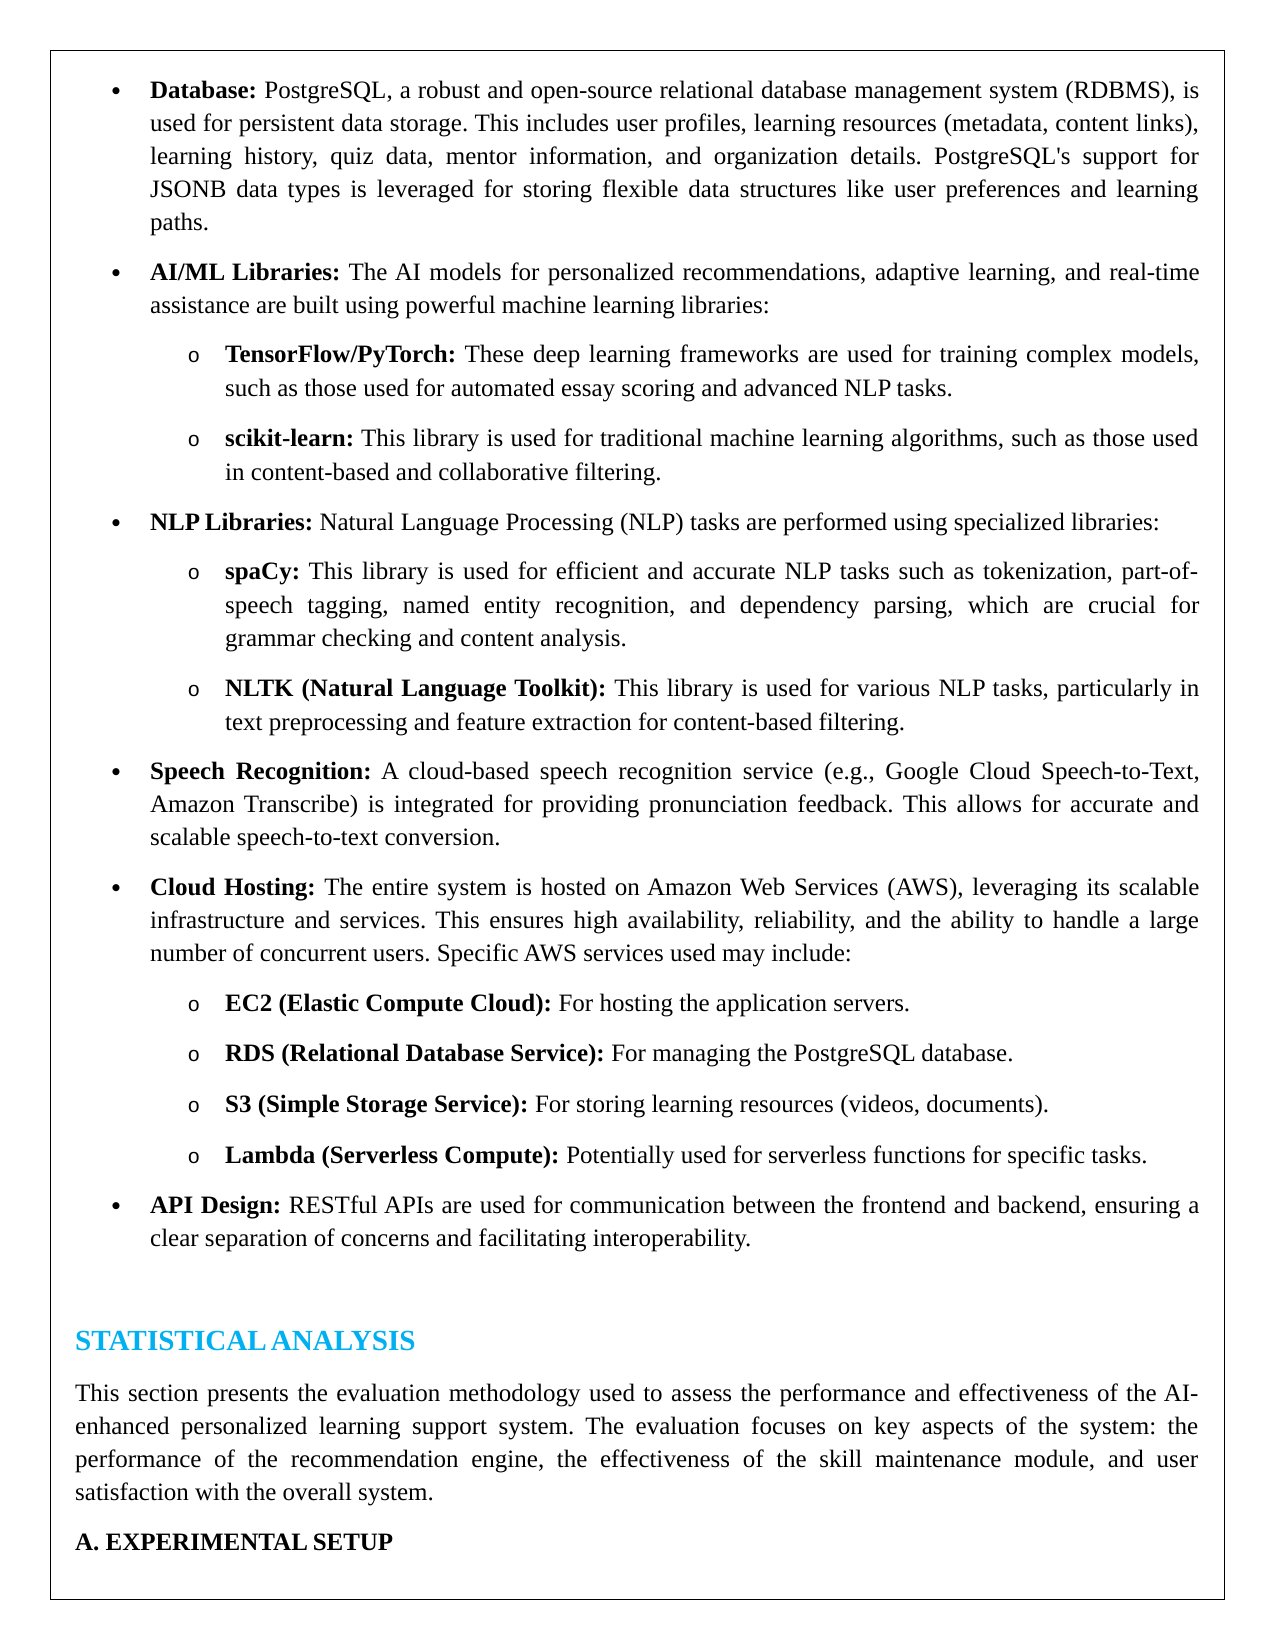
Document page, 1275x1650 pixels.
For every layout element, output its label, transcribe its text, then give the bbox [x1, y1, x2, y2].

list TensorFlow/PyTorch: These deep learning frameworks are used for training complex models, such as those used for automated essay scoring and advanced NLP tasks. [187, 339, 1200, 402]
text A. EXPERIMENTAL SETUP [75, 1527, 1200, 1555]
list NLP Libraries: Natural Language Processing (NLP) tasks are performed using specialized libraries: [112, 507, 1200, 535]
list EC2 (Elastic Compute Cloud): For hosting the application servers. [187, 988, 1200, 1017]
list Database: PostgreSQL, a robust and open-source relational database management system (RDBMS), is used for persistent data storage. This includes user profiles, learning resources (metadata, content links), learning history, quiz data, mentor information, and organization details. PostgreSQL's support for JSONB data types is leveraged for storing flexible data structures like user preferences and learning paths. [112, 75, 1200, 236]
list API Design: RESTful APIs are used for communication between the frontend and backend, ensuring a clear separation of concerns and facilitating interoperability. [112, 1190, 1200, 1252]
text STATISTICAL ANALYSIS [75, 1323, 1200, 1356]
text This section presents the evaluation methodology used to assess the performance and effectiveness of the AI-enhanced personalized learning support system. The evaluation focuses on key aspects of the system: the performance of the recommendation engine, the effectiveness of the skill maintenance module, and user satisfaction with the overall system. [75, 1378, 1200, 1506]
list RDS (Relational Database Service): For managing the PostgreSQL database. [187, 1038, 1200, 1068]
list NLTK (Natural Language Toolkit): This library is used for various NLP tasks, particularly in text preprocessing and feature extraction for content-based filtering. [187, 673, 1200, 735]
list AI/ML Libraries: The AI models for personalized recommendations, adaptive learning, and real-time assistance are built using powerful machine learning libraries: [112, 257, 1200, 318]
list Lambda (Serverless Compute): Potentially used for serverless functions for specific tasks. [187, 1140, 1200, 1169]
list Cloud Hosting: The entire system is hosted on Amazon Web Services (AWS), leveraging its scalable infrastructure and services. This ensures high availability, reliability, and the ability to handle a large number of concurrent users. Specific AWS services used may include: [112, 872, 1200, 967]
list spaCy: This library is used for efficient and accurate NLP tasks such as tokenization, part-of-speech tagging, named entity recognition, and dependency parsing, which are crucial for grammar checking and content analysis. [187, 556, 1200, 652]
list scikit-learn: This library is used for traditional machine learning algorithms, such as those used in content-based and collaborative filtering. [187, 423, 1200, 486]
list S3 (Simple Storage Service): For storing learning resources (videos, documents). [187, 1089, 1200, 1119]
list Speech Recognition: A cloud-based speech recognition service (e.g., Google Cloud Speech-to-Text, Amazon Transcribe) is integrated for providing pronunciation feedback. This allows for accurate and scalable speech-to-text conversion. [112, 756, 1200, 851]
